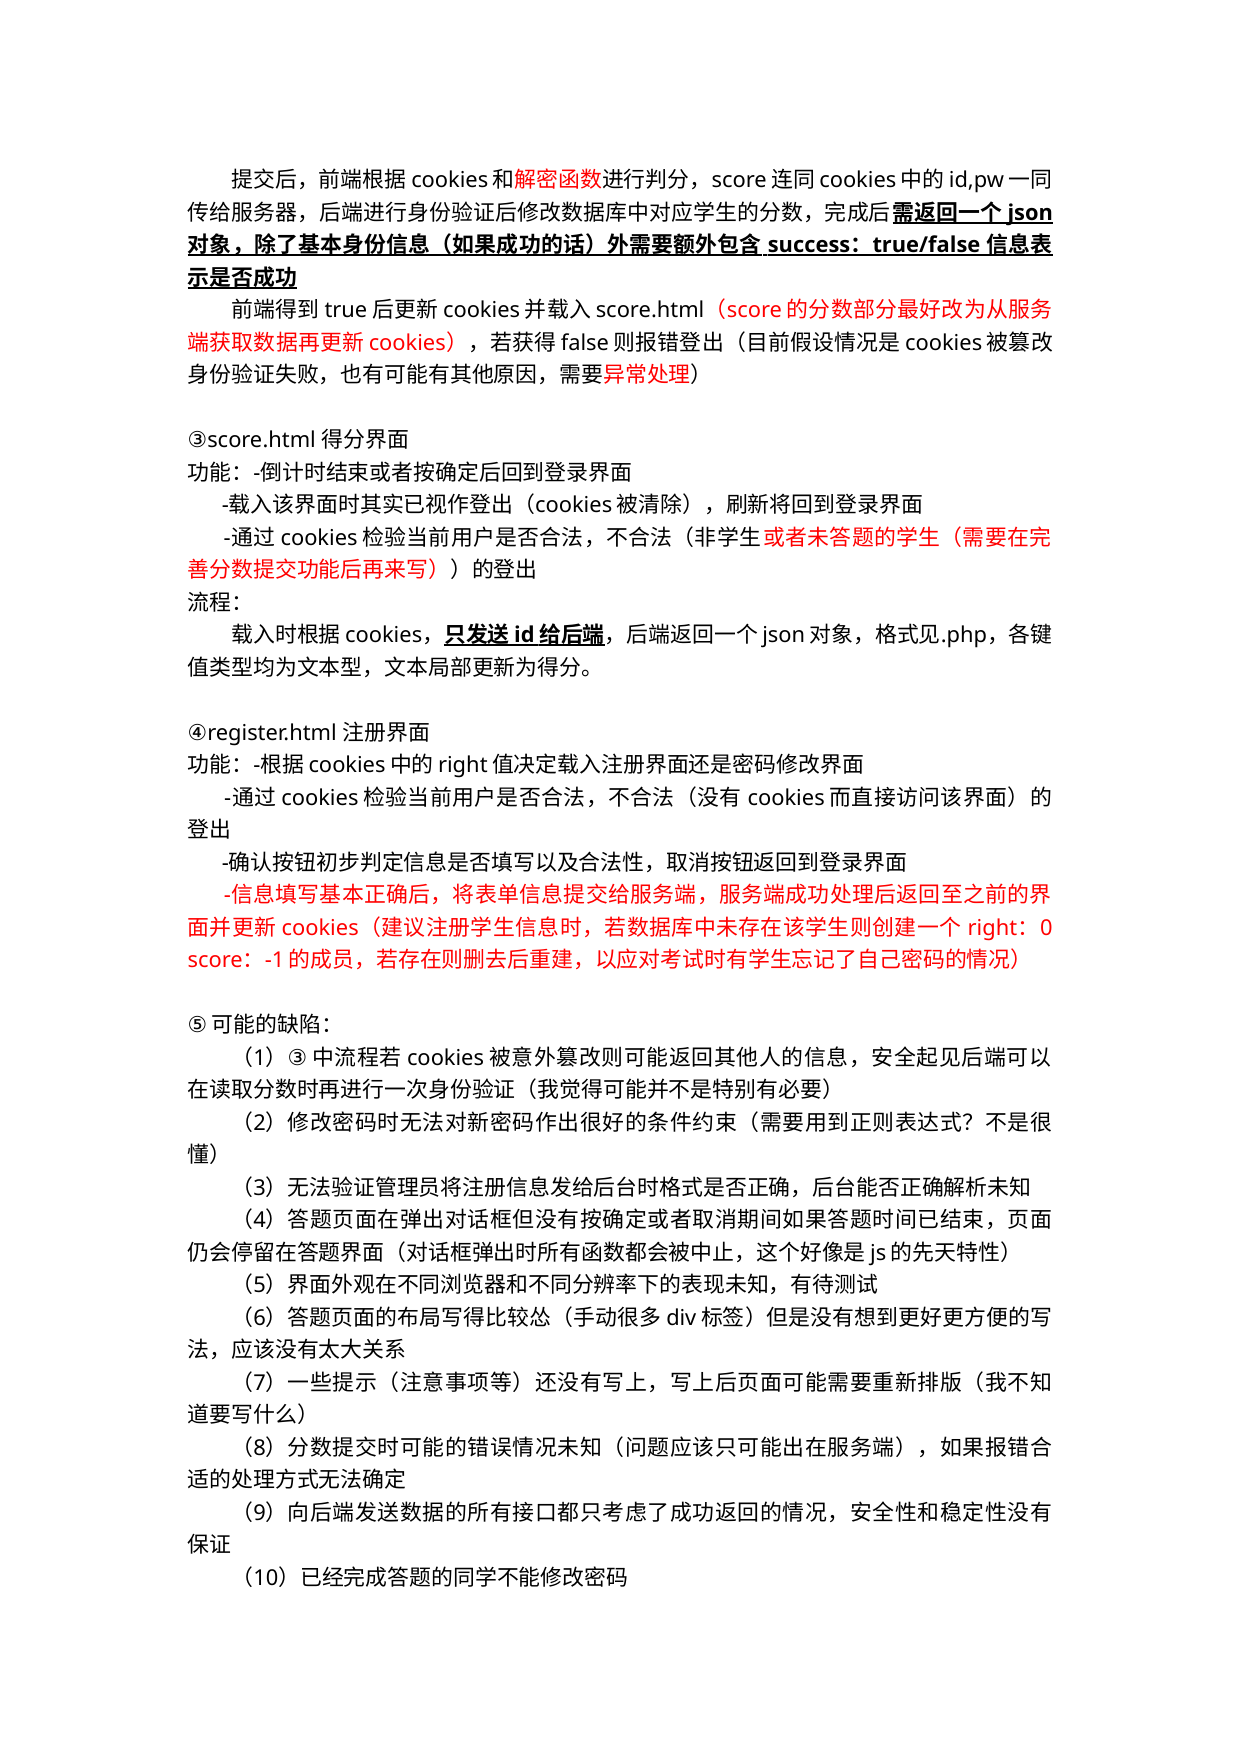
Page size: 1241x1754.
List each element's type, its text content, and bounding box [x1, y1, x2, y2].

text 前端得到true后更新cookies并载入score.html（score的分数部分最好改为从服务端获取数据再更新cookies），若获得false则报错登出（目前假设情况是cookies被篡改，身份验证失败，也有可能有其他原因，需要异常处理） [187, 292, 1053, 389]
text 载入时根据cookies，只发送id给后端，后端返回一个json对象，格式见.php，各键值类型均为文本型，文本局部更新为得分。 [187, 617, 1053, 682]
list 功能：-根据cookies中的right值决定载入注册界面还是密码修改界面 [187, 747, 1053, 779]
list -信息填写基本正确后，将表单信息提交给服务端，服务端成功处理后返回至之前的界面并更新cookies（建议注册学生信息时，若数据库中未存在该学生则创建一个right：0 score：-1的成员，若存在则删去后重建，以应对考试时有学生忘记了自己密码的情况） [187, 877, 1053, 974]
list -确认按钮初步判定信息是否填写以及合法性，取消按钮返回到登录界面 [187, 844, 1053, 877]
list 分数提交时可能的错误情况未知（问题应该只可能出在服务端），如果报错合适的处理方式无法确定 [187, 1429, 1053, 1494]
text 提交后，前端根据cookies和解密函数进行判分，score连同cookies中的id,pw一同传给服务器，后端进行身份验证后修改数据库中对应学生的分数，完成后需返回一个json对象，除了基本身份信息（如果成功的话）外需要额外包含success：true/false 信息表示是否成功 [187, 162, 1053, 292]
list -通过cookies检验当前用户是否合法，不合法（非学生或者未答题的学生（需要在完善分数提交功能后再来写））的登出 [187, 519, 1053, 584]
list 答题页面在弹出对话框但没有按确定或者取消期间如果答题时间已结束，页面仍会停留在答题界面（对话框弹出时所有函数都会被中止，这个好像是js的先天特性） [187, 1202, 1053, 1267]
list 界面外观在不同浏览器和不同分辨率下的表现未知，有待测试 [187, 1267, 1053, 1299]
text ④register.html 注册界面 [187, 714, 1053, 747]
text ⑤可能的缺陷： [187, 1007, 1053, 1039]
list 向后端发送数据的所有接口都只考虑了成功返回的情况，安全性和稳定性没有保证 [187, 1494, 1053, 1559]
list 已经完成答题的同学不能修改密码 [187, 1559, 1053, 1592]
list 流程： [187, 584, 1053, 617]
list 答题页面的布局写得比较怂（手动很多div标签）但是没有想到更好更方便的写法，应该没有太大关系 [187, 1299, 1053, 1364]
list ③score.html 得分界面 [187, 422, 1053, 454]
list 无法验证管理员将注册信息发给后台时格式是否正确，后台能否正确解析未知 [187, 1169, 1053, 1202]
list 功能：-倒计时结束或者按确定后回到登录界面 [187, 454, 1053, 487]
list ③中流程若cookies被意外篡改则可能返回其他人的信息，安全起见后端可以在读取分数时再进行一次身份验证（我觉得可能并不是特别有必要） [187, 1039, 1053, 1104]
list -通过cookies检验当前用户是否合法，不合法（没有cookies而直接访问该界面）的登出 [187, 779, 1053, 844]
list -载入该界面时其实已视作登出（cookies被清除），刷新将回到登录界面 [187, 487, 1053, 519]
list 修改密码时无法对新密码作出很好的条件约束（需要用到正则表达式？不是很懂） [187, 1104, 1053, 1169]
list 一些提示（注意事项等）还没有写上，写上后页面可能需要重新排版（我不知道要写什么） [187, 1364, 1053, 1429]
